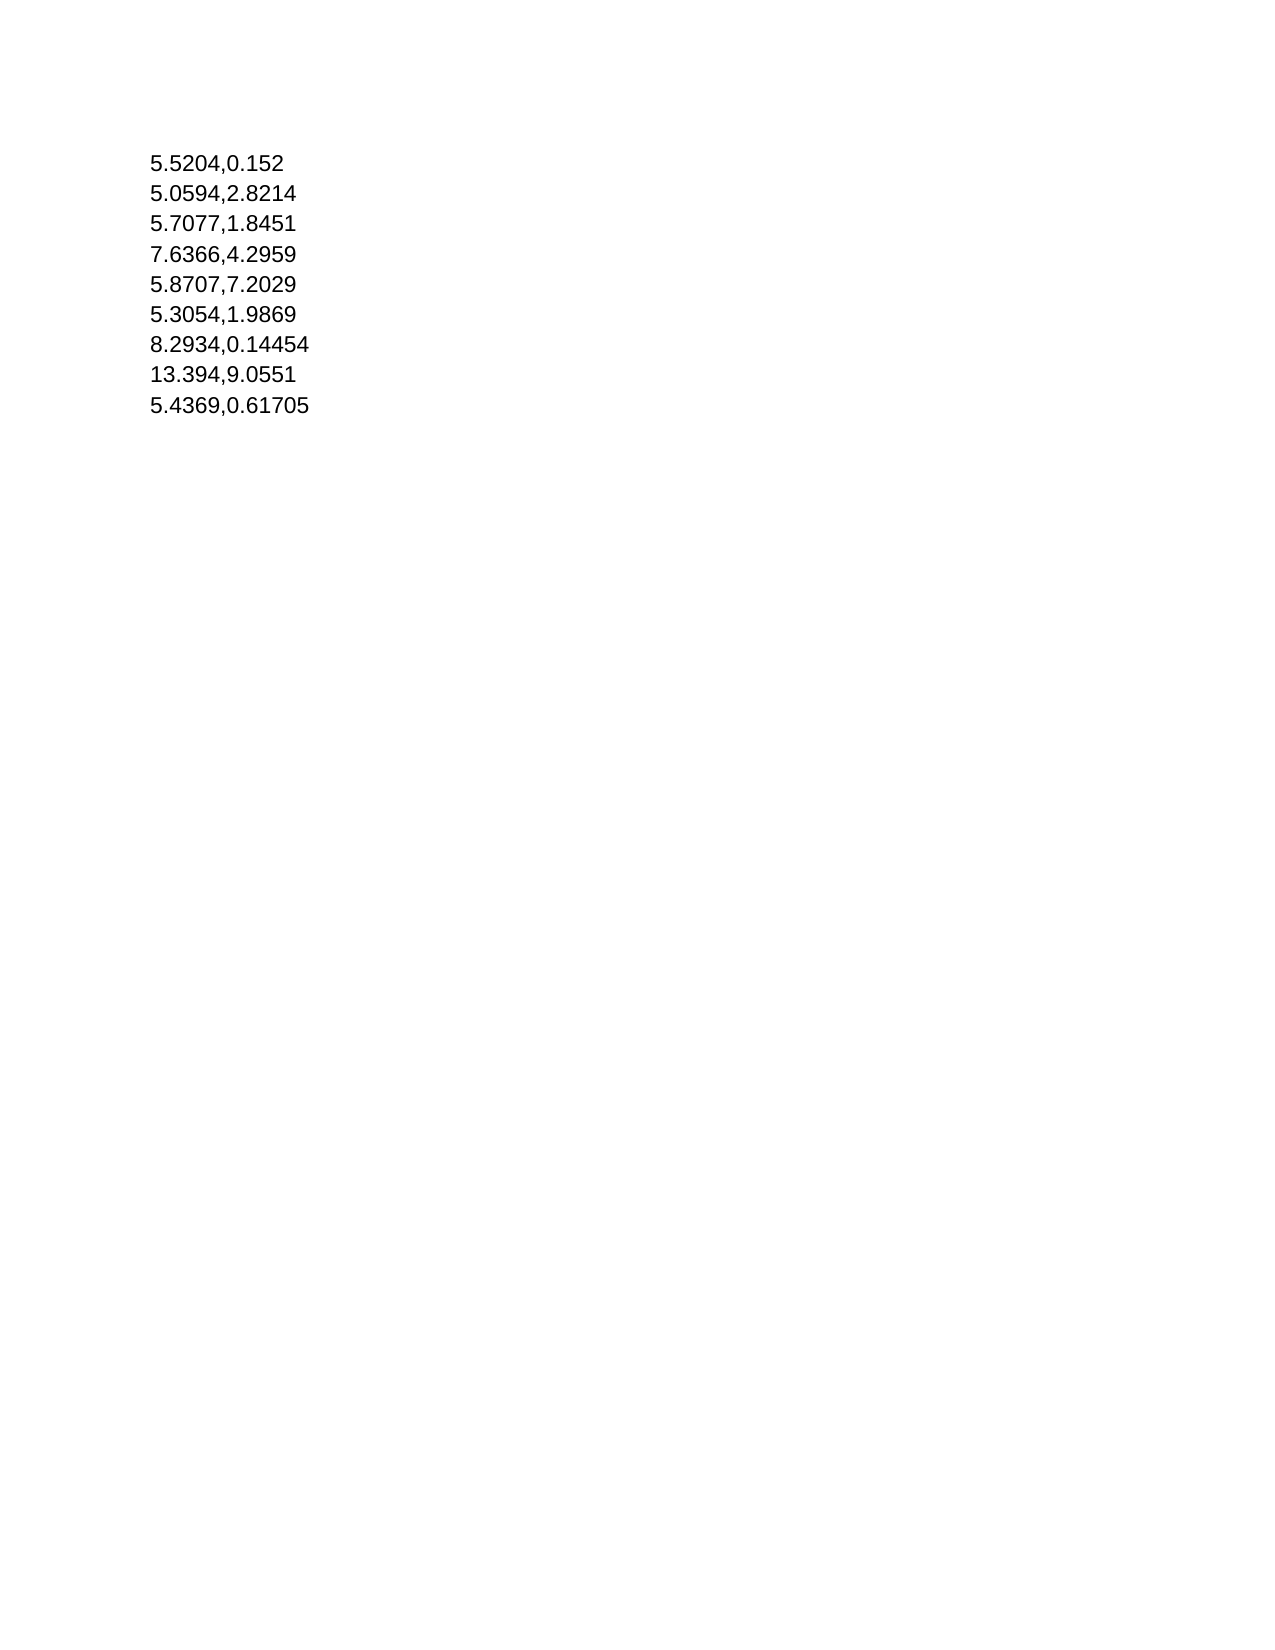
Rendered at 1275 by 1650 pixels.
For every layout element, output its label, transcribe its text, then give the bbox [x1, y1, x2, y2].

text 7.6366,4.2959 [150, 241, 1125, 267]
text 8.2934,0.14454 [150, 331, 1125, 358]
text 5.3054,1.9869 [150, 301, 1125, 327]
text 13.394,9.0551 [150, 361, 1125, 388]
text 5.0594,2.8214 [150, 180, 1125, 207]
text 5.5204,0.152 [150, 150, 1125, 176]
text 5.4369,0.61705 [150, 392, 1125, 418]
text 5.7077,1.8451 [150, 210, 1125, 237]
text 5.8707,7.2029 [150, 271, 1125, 297]
